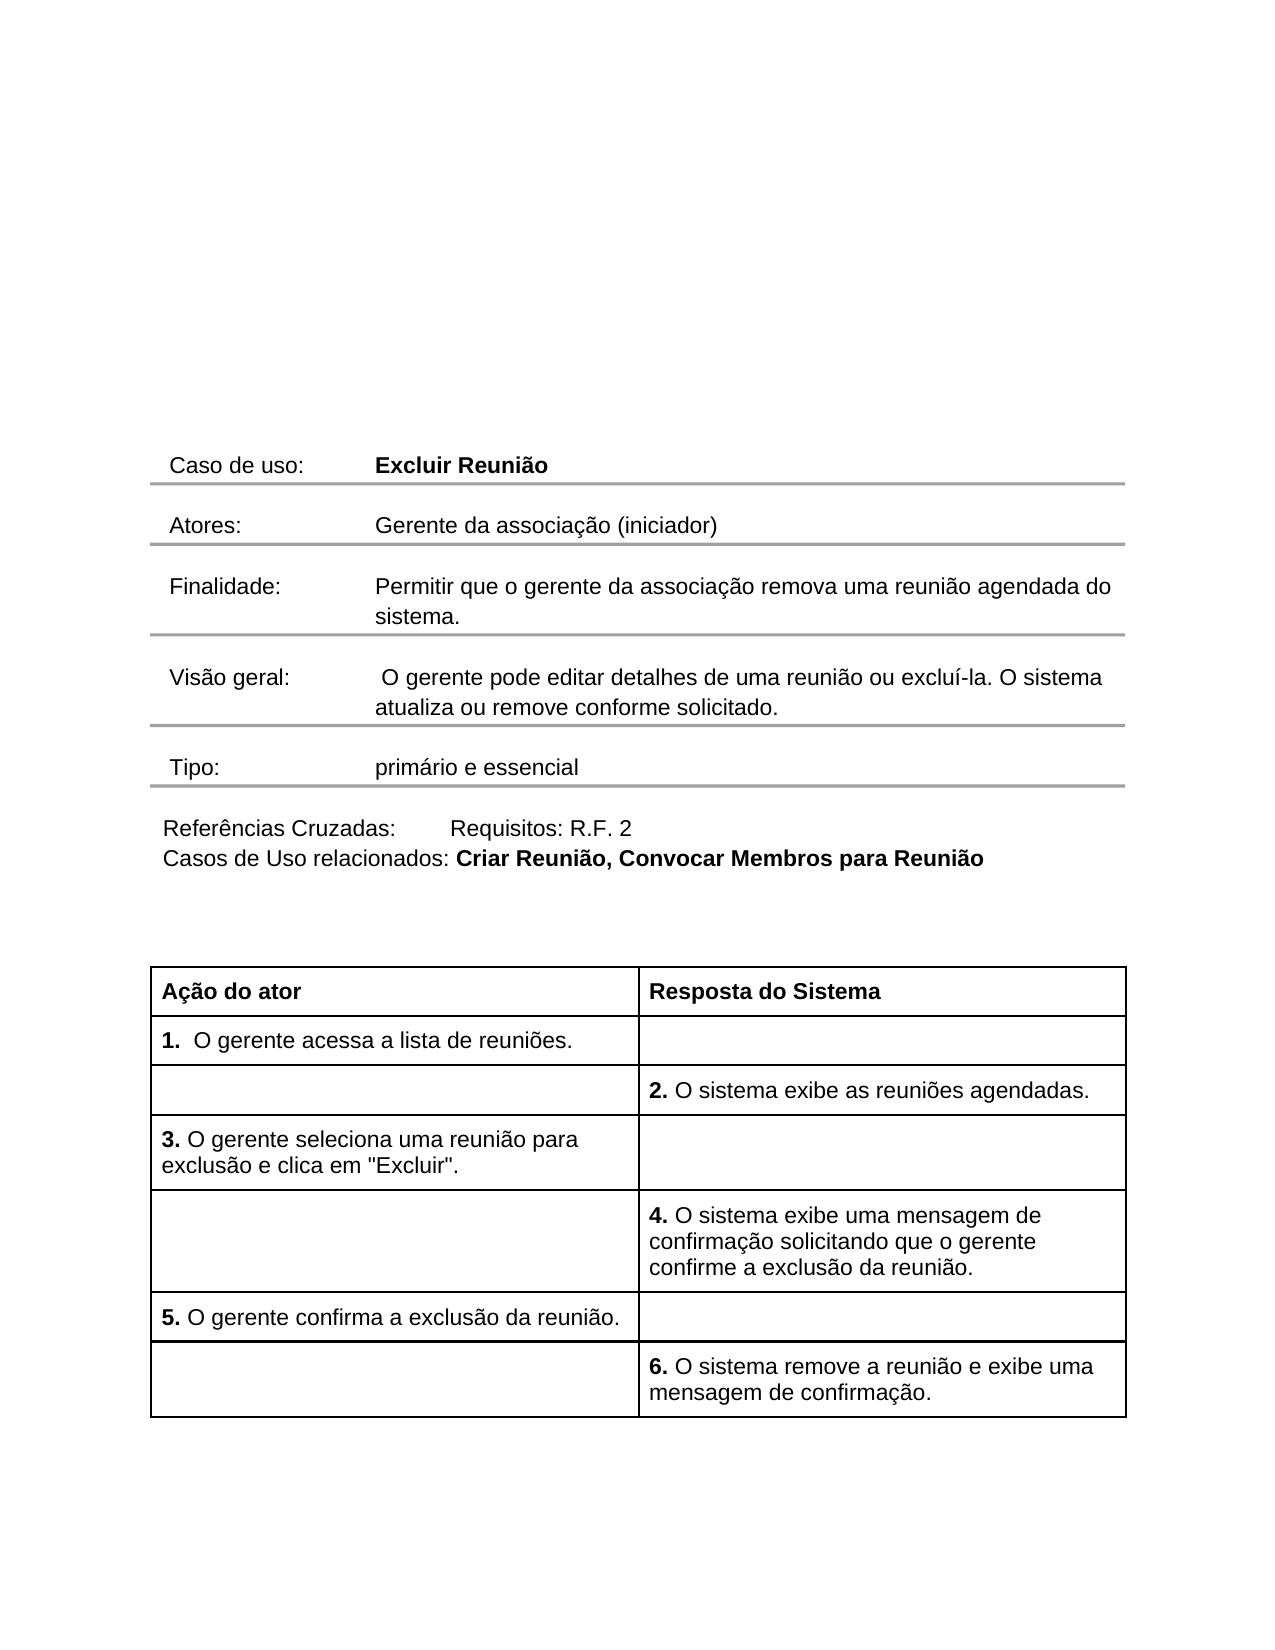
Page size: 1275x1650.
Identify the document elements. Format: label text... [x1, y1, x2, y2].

table_cell 6. O sistema remove a reunião e exibe uma mensagem de confirmação. [640, 1343, 1125, 1416]
table_cell 2. O sistema exibe as reuniões agendadas. [640, 1066, 1125, 1113]
table_header Ação do ator [152, 968, 638, 1015]
table_cell 1. O gerente acessa a lista de reuniões. [152, 1017, 638, 1064]
text sistema. [300, 603, 1125, 629]
text atualiza ou remove conforme solicitado. [300, 694, 1125, 720]
table_cell [640, 1017, 1125, 1064]
table_cell [640, 1293, 1125, 1340]
text Finalidade: Permitir que o gerente da associação remova uma reunião agendada do [150, 573, 1125, 599]
text Tipo: primário e essencial [150, 754, 1125, 781]
text Atores: Gerente da associação (iniciador) [150, 512, 1125, 539]
table_cell [640, 1116, 1125, 1189]
table_cell [152, 1066, 638, 1113]
table_cell [152, 1191, 638, 1291]
table_cell [152, 1343, 638, 1416]
table_cell 5. O gerente confirma a exclusão da reunião. [152, 1293, 638, 1340]
text Referências Cruzadas: Requisitos: R.F. 2 [150, 814, 1125, 841]
text Caso de uso: Excluir Reunião [150, 452, 1125, 478]
table_cell 4. O sistema exibe uma mensagem de confirmação solicitando que o gerente confirme a exclusão da reunião. [640, 1191, 1125, 1291]
table_cell 3. O gerente seleciona uma reunião para exclusão e clica em "Excluir". [152, 1116, 638, 1189]
text Casos de Uso relacionados: Criar Reunião, Convocar Membros para Reunião [150, 845, 1125, 871]
table_header Resposta do Sistema [640, 968, 1125, 1015]
text Visão geral: O gerente pode editar detalhes de uma reunião ou excluí-la. O sistema [150, 663, 1125, 690]
